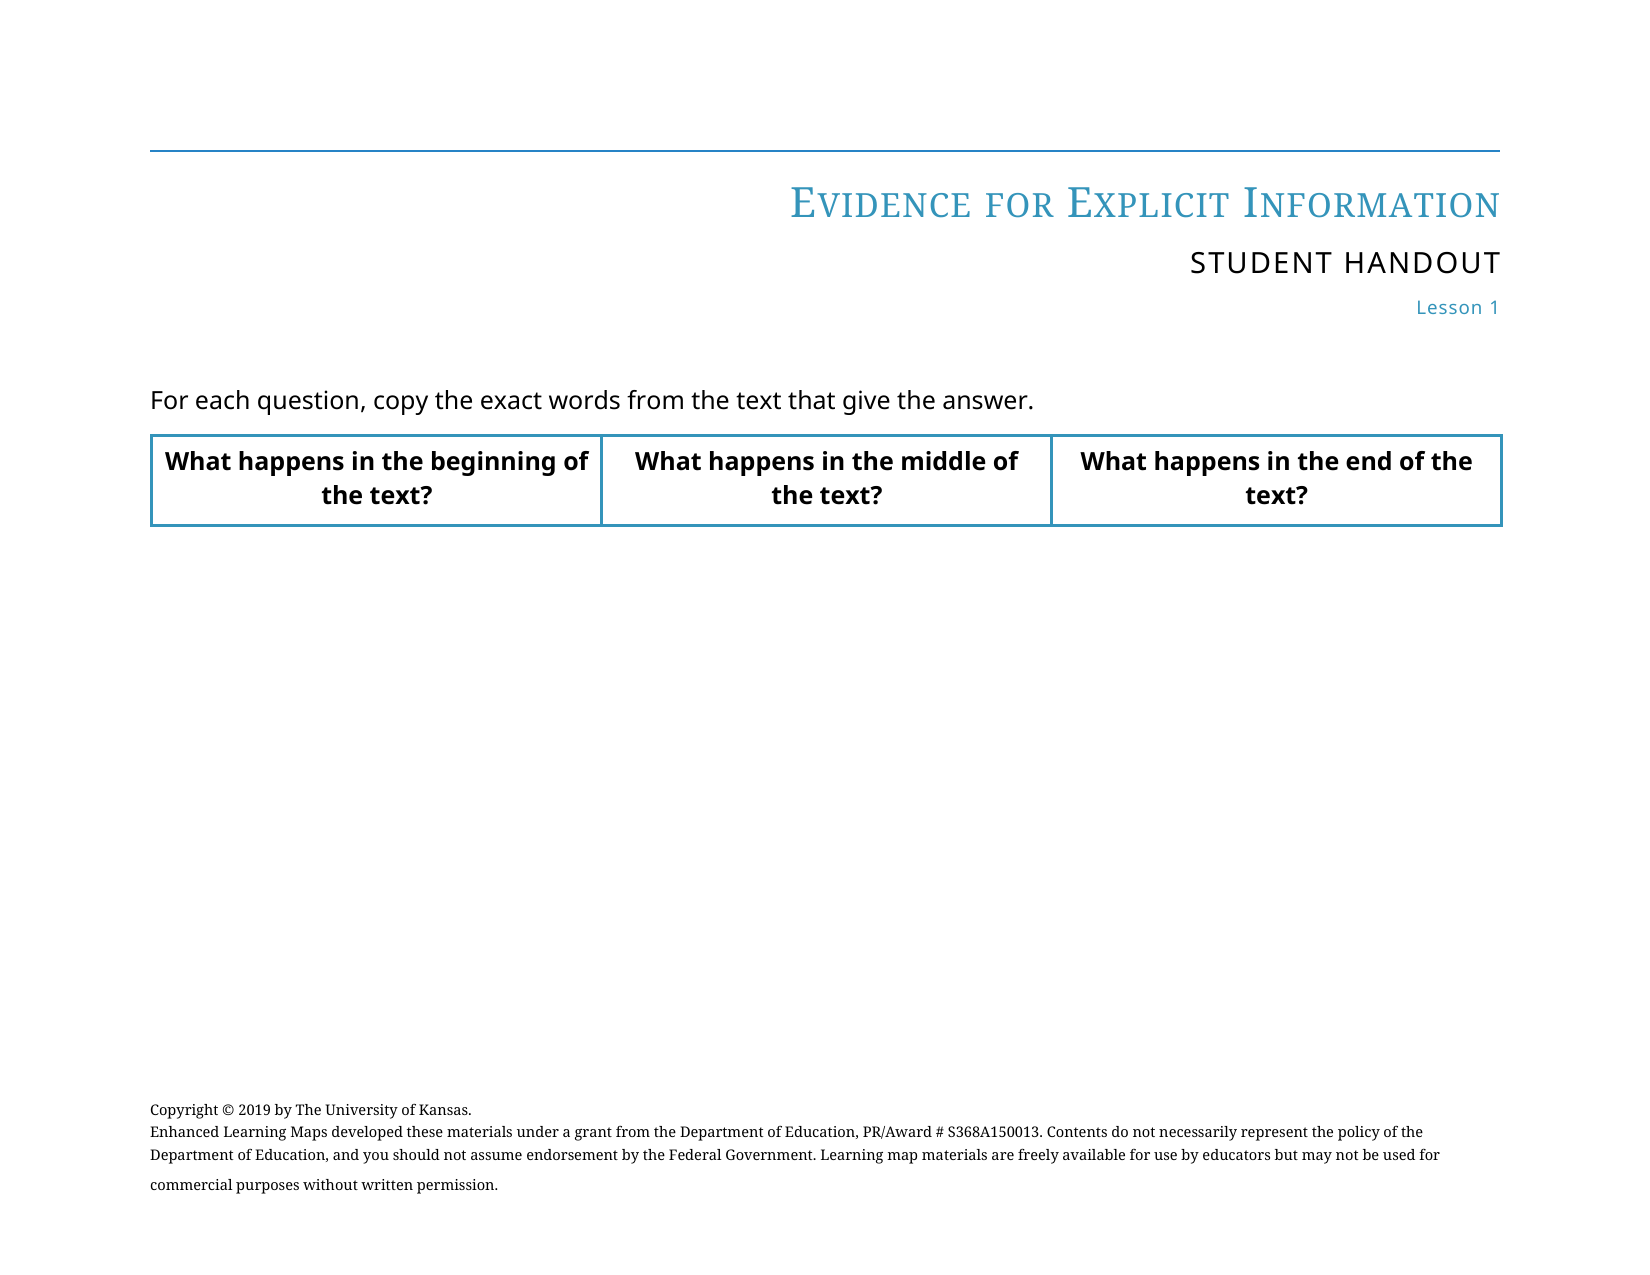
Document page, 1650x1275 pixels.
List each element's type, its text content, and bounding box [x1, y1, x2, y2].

title Evidence for Explicit Information [150, 152, 1500, 230]
table_header What happens in the middle of the text? [603, 437, 1050, 524]
table_header What happens in the end of the text? [1053, 437, 1500, 524]
table_header What happens in the beginning of the text? [153, 437, 600, 524]
subtitle Lesson 1 [150, 294, 1500, 320]
text For each question, copy the exact words from the text that give the answer. [150, 382, 1500, 416]
title Student Handout [150, 242, 1500, 282]
